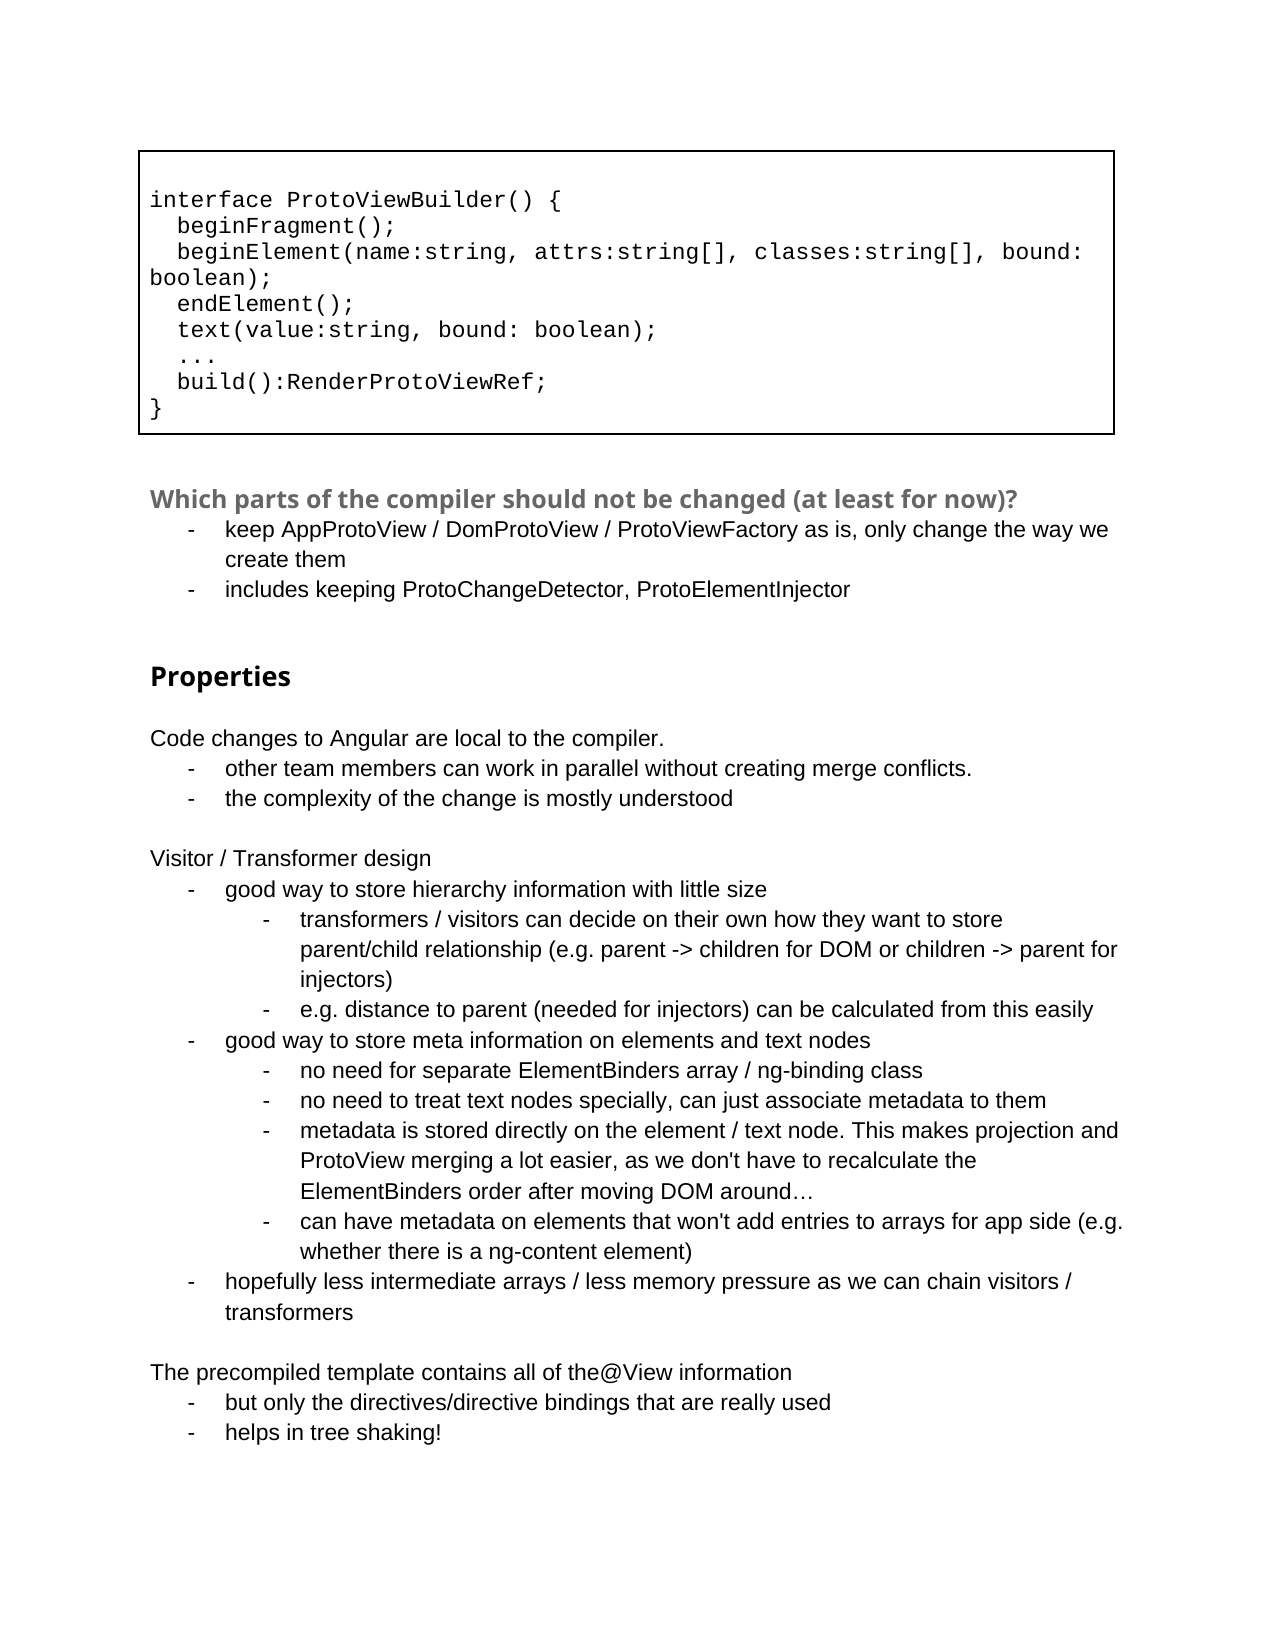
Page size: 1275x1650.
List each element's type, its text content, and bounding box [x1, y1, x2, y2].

list other team members can work in parallel without creating merge conflicts. [187, 755, 1125, 781]
list can have metadata on elements that won't add entries to arrays for app side (e.g. whether there is a ng-content element) [262, 1208, 1125, 1264]
list hopefully less intermediate arrays / less memory pressure as we can chain visitors / transformers [187, 1268, 1125, 1325]
list no need for separate ElementBinders array / ng-binding class [262, 1057, 1125, 1083]
list the complexity of the change is mostly understood [187, 785, 1125, 811]
list good way to store hierarchy information with little size [187, 876, 1125, 902]
list includes keeping ProtoChangeDetector, ProtoElementInjector [187, 576, 1125, 602]
list transformers / visitors can decide on their own how they want to store parent/child relationship (e.g. parent -> children for DOM or children -> parent for injectors) [262, 906, 1125, 992]
subtitle Properties [150, 657, 1125, 694]
list keep AppProtoView / DomProtoView / ProtoViewFactory as is, only change the way we create them [187, 516, 1125, 572]
list but only the directives/directive bindings that are really used [187, 1389, 1125, 1415]
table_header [140, 152, 1113, 433]
subtitle Which parts of the compiler should not be changed (at least for now)? [150, 482, 1125, 516]
list metadata is stored directly on the element / text node. This makes projection and ProtoView merging a lot easier, as we don't have to recalculate the ElementBinders order after moving DOM around… [262, 1117, 1125, 1204]
list good way to store meta information on elements and text nodes [187, 1027, 1125, 1053]
text Visitor / Transformer design [150, 845, 1125, 872]
text Code changes to Angular are local to the compiler. [150, 724, 1125, 751]
list no need to treat text nodes specially, can just associate metadata to them [262, 1087, 1125, 1113]
text The precompiled template contains all of the@View information [150, 1359, 1125, 1385]
list e.g. distance to parent (needed for injectors) can be calculated from this easily [262, 996, 1125, 1023]
list helps in tree shaking! [187, 1419, 1125, 1446]
